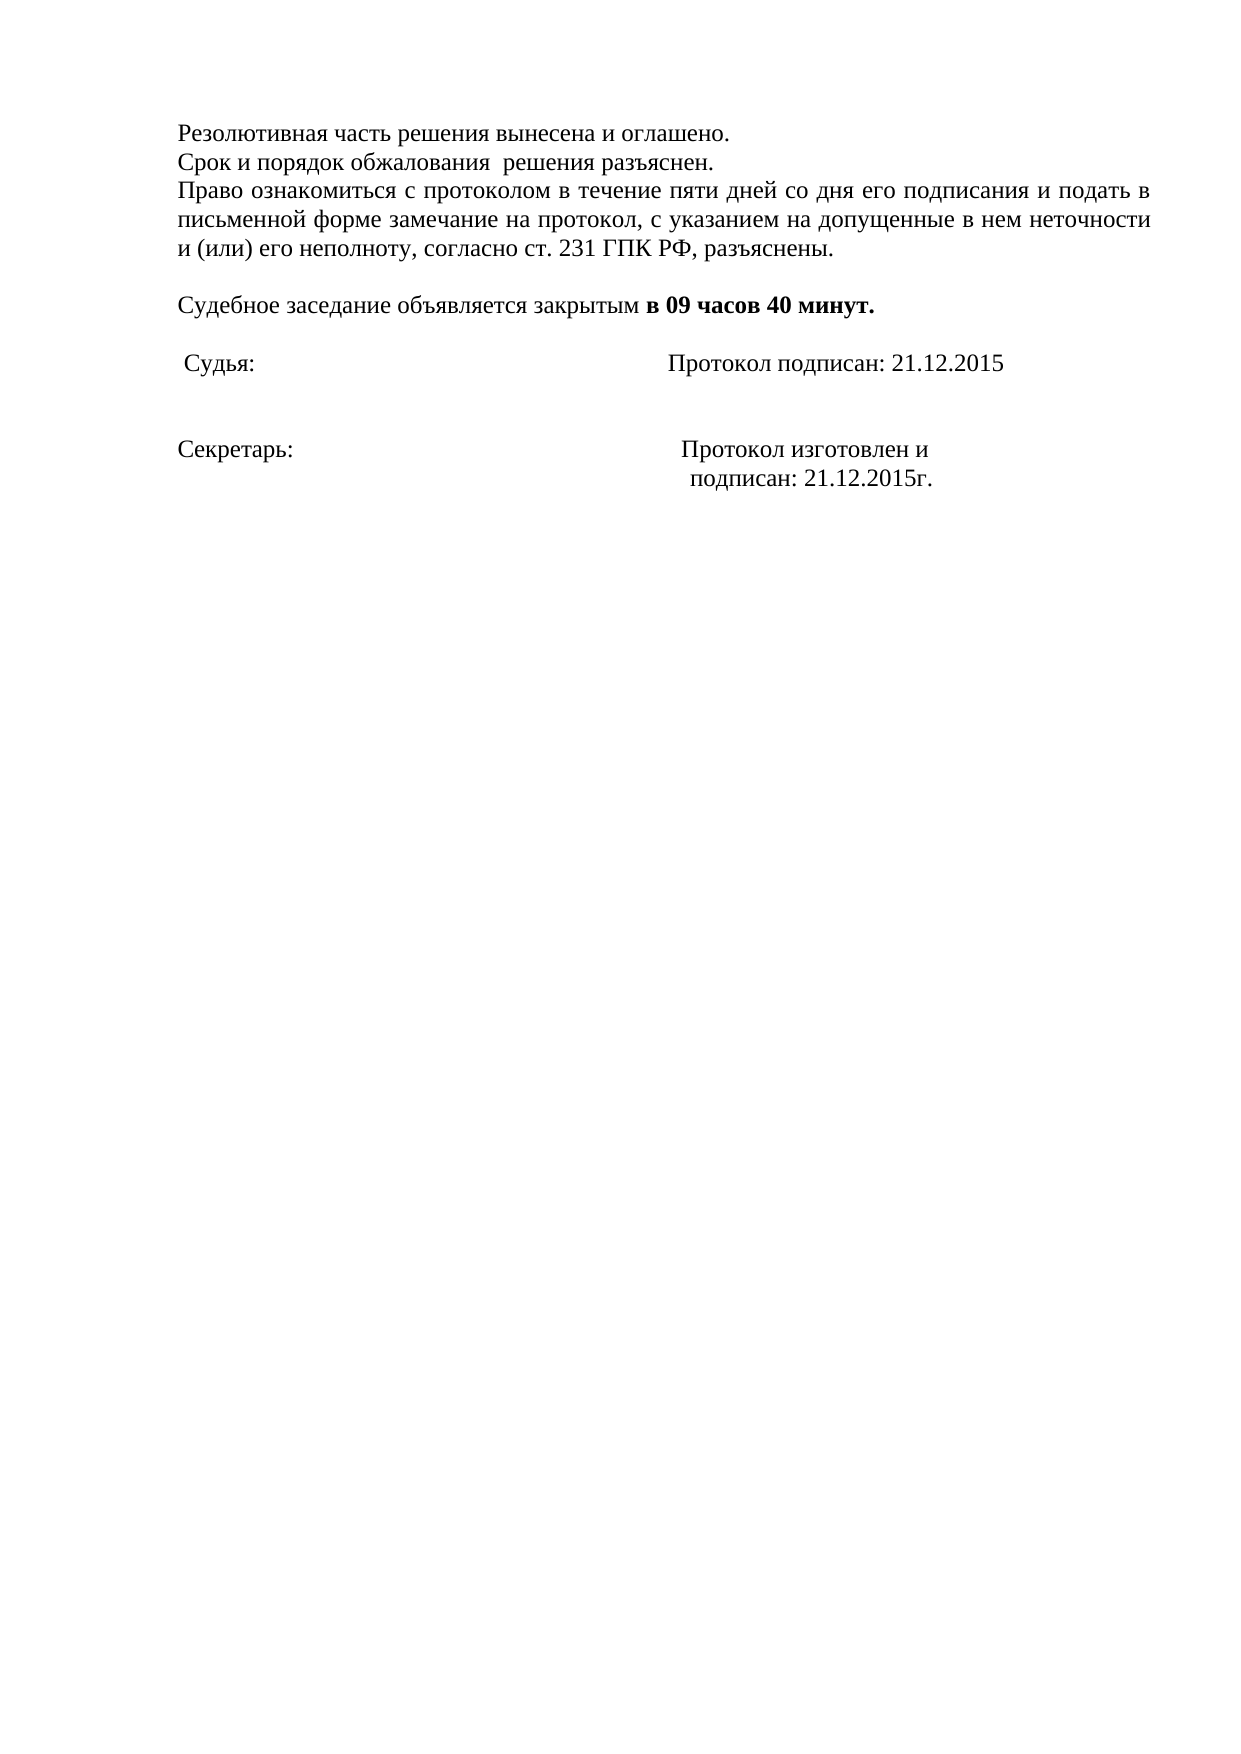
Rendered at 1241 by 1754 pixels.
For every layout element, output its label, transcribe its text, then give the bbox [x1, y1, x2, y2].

text Секретарь: Протокол изготовлен и [177, 434, 1152, 463]
text Резолютивная часть решения вынесена и оглашено. [177, 118, 1152, 147]
text Право ознакомиться с протоколом в течение пяти дней со дня его подписания и подать в письменной форме замечание на протокол, с указанием на допущенные в нем неточности и (или) его неполноту, согласно ст. 231 ГПК РФ, разъяснены. [177, 176, 1152, 262]
text Судебное заседание объявляется закрытым в 09 часов 40 минут. [177, 291, 1152, 319]
text Судья: Протокол подписан: 21.12.2015 [177, 348, 1152, 377]
text Срок и порядок обжалования решения разъяснен. [177, 147, 1152, 176]
text подписан: 21.12.2015г. [177, 463, 1152, 492]
